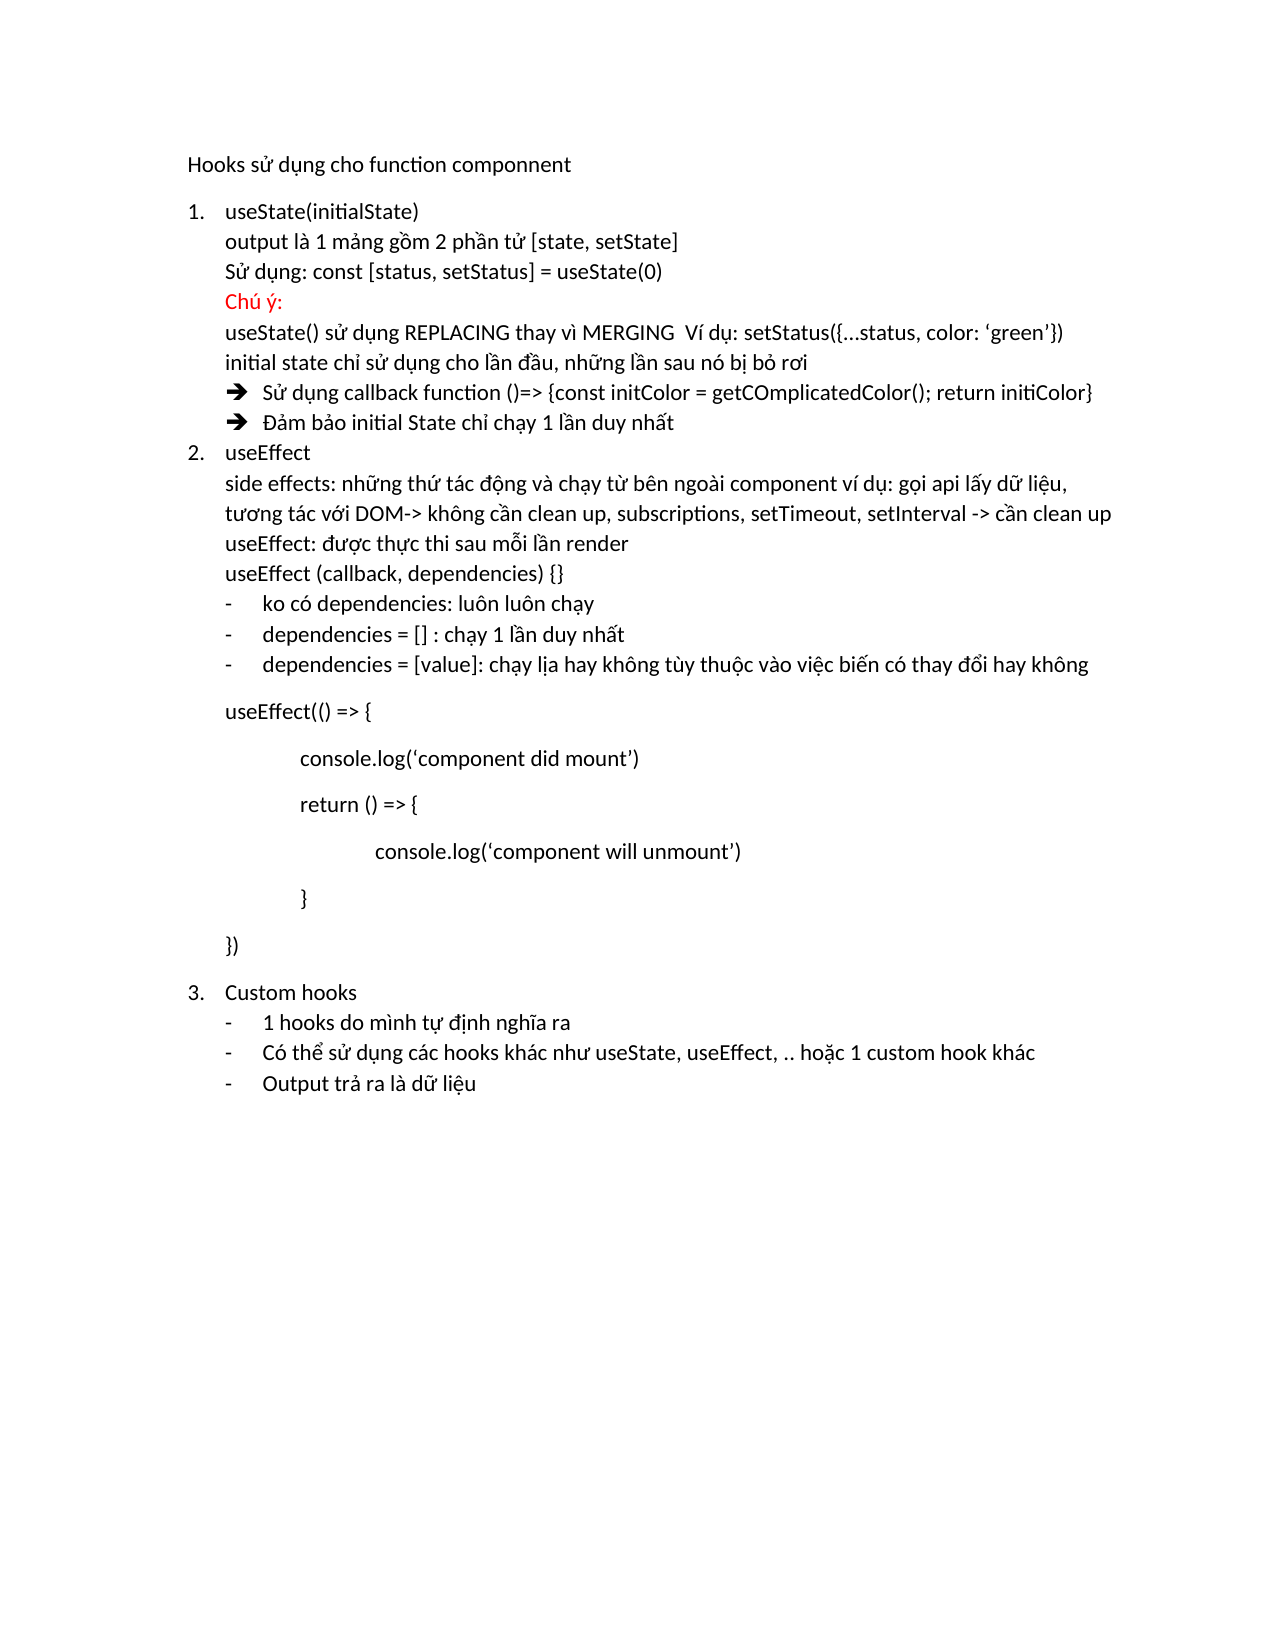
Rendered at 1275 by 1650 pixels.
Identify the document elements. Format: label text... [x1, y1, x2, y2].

list useEffect: được thực thi sau mỗi lần render [225, 529, 1125, 557]
text return () => { [225, 791, 1125, 819]
text console.log(‘component did mount’) [225, 744, 1125, 772]
list Custom hooks [187, 978, 1125, 1006]
list useState(initialState) [187, 197, 1125, 225]
list 1 hooks do mình tự định nghĩa ra [225, 1008, 1125, 1036]
list useState() sử dụng REPLACING thay vì MERGING Ví dụ: setStatus({…status, color: ‘green’}) [225, 318, 1125, 346]
list dependencies = [] : chạy 1 lần duy nhất [225, 620, 1125, 648]
text useEffect(() => { [225, 697, 1125, 725]
text } [225, 884, 1125, 912]
text }) [225, 931, 1125, 959]
list Có thể sử dụng các hooks khác như useState, useEffect, .. hoặc 1 custom hook khác [225, 1038, 1125, 1067]
list Chú ý: [225, 287, 1125, 316]
list side effects: những thứ tác động và chạy từ bên ngoài component ví dụ: gọi api lấy dữ liệu, tương tác với DOM-> không cần clean up, subscriptions, setTimeout, setInterval -> cần clean up [225, 469, 1125, 527]
list Sử dụng: const [status, setStatus] = useState(0) [225, 257, 1125, 285]
list Output trả ra là dữ liệu [225, 1069, 1125, 1097]
list useEffect [187, 438, 1125, 467]
list dependencies = [value]: chạy lịa hay không tùy thuộc vào việc biến có thay đổi hay không [225, 650, 1125, 678]
list Đảm bảo initial State chỉ chạy 1 lần duy nhất [225, 408, 1125, 436]
list ko có dependencies: luôn luôn chạy [225, 589, 1125, 618]
text console.log(‘component will unmount’) [225, 837, 1125, 866]
list output là 1 mảng gồm 2 phần tử [state, setState] [225, 227, 1125, 255]
text Hooks sử dụng cho function componnent [187, 150, 1125, 178]
list useEffect (callback, dependencies) {} [225, 559, 1125, 587]
list initial state chỉ sử dụng cho lần đầu, những lần sau nó bị bỏ rơi [225, 348, 1125, 376]
list Sử dụng callback function ()=> {const initColor = getCOmplicatedColor(); return initiColor} [225, 378, 1125, 406]
